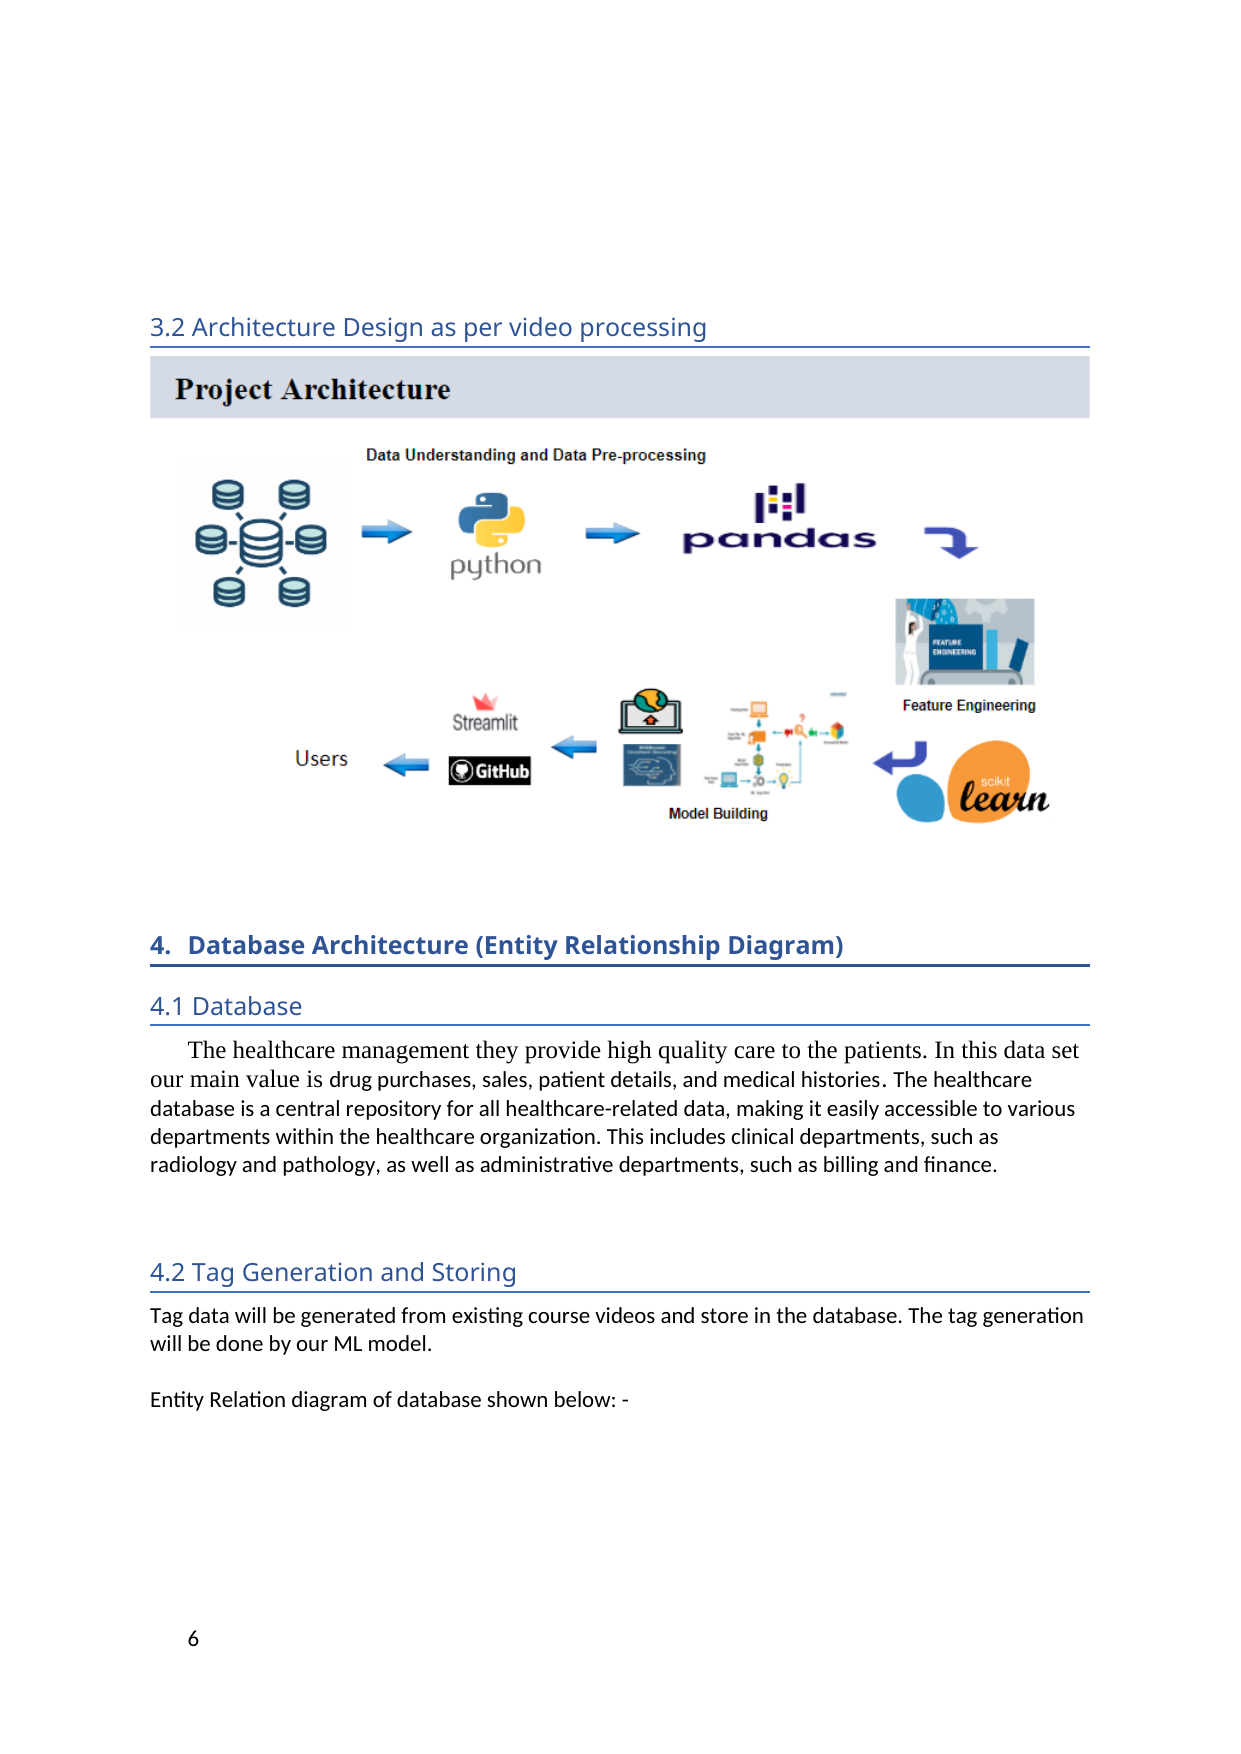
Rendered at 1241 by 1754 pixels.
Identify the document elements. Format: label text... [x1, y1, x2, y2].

subtitle Database Architecture (Entity Relationship Diagram) [150, 928, 1090, 964]
subtitle 4.2 Tag Generation and Storing [150, 1255, 1090, 1291]
subtitle 3.2 Architecture Design as per video processing [150, 310, 1090, 346]
picture [150, 356, 1090, 838]
text The healthcare management they provide high quality care to the patients. In this data set our main value is drug purchases, sales, patient details, and medical histories. The healthcare database is a central repository for all healthcare-related data, making it easily accessible to various departments within the healthcare organization. This includes clinical departments, such as radiology and pathology, as well as administrative departments, such as billing and finance. [150, 1035, 1090, 1178]
subtitle 4.1 Database [150, 988, 1090, 1024]
text Tag data will be generated from existing course videos and store in the database. The tag generation will be done by our ML model. [150, 1301, 1090, 1357]
text Entity Relation diagram of database shown below: - [150, 1386, 1090, 1413]
